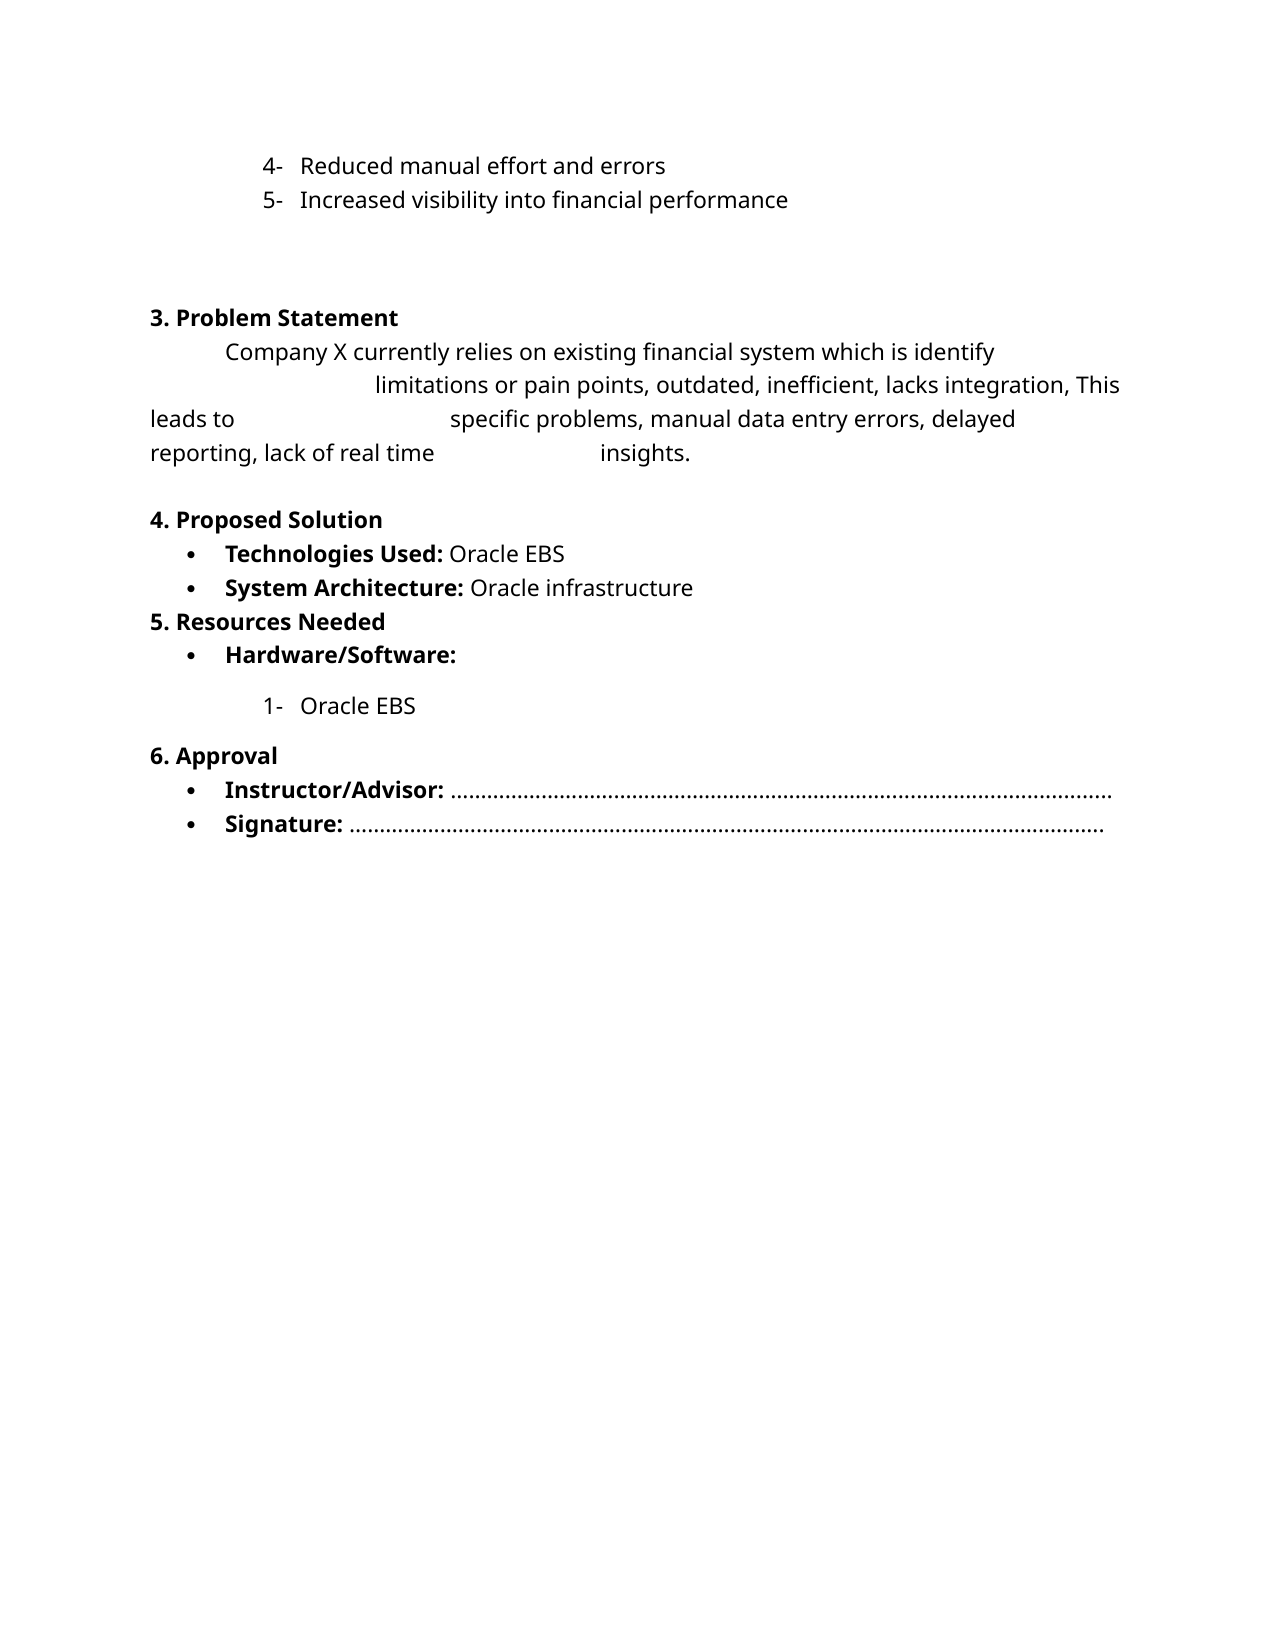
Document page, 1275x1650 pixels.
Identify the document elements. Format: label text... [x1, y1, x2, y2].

list Signature: …………………………………………………………………………………………………………….. [187, 807, 1125, 839]
text 4. Proposed Solution [150, 504, 1125, 535]
text 6. Approval [150, 740, 1125, 771]
list Reduced manual effort and errors [262, 150, 1125, 181]
text 3. Problem Statement [150, 302, 1125, 333]
text Company X currently relies on existing financial system which is identify limitations or pain points, outdated, inefficient, lacks integration, This leads to specific problems, manual data entry errors, delayed reporting, lack of real time insights. [150, 335, 1125, 468]
list Hardware/Software: [187, 639, 1125, 670]
list System Architecture: Oracle infrastructure [187, 572, 1125, 603]
list Increased visibility into financial performance [262, 184, 1125, 215]
list Oracle EBS [262, 689, 1125, 721]
list Technologies Used: Oracle EBS [187, 538, 1125, 569]
text 5. Resources Needed [150, 605, 1125, 637]
list Instructor/Advisor: ………………………………………………………………..................................... [187, 774, 1125, 805]
